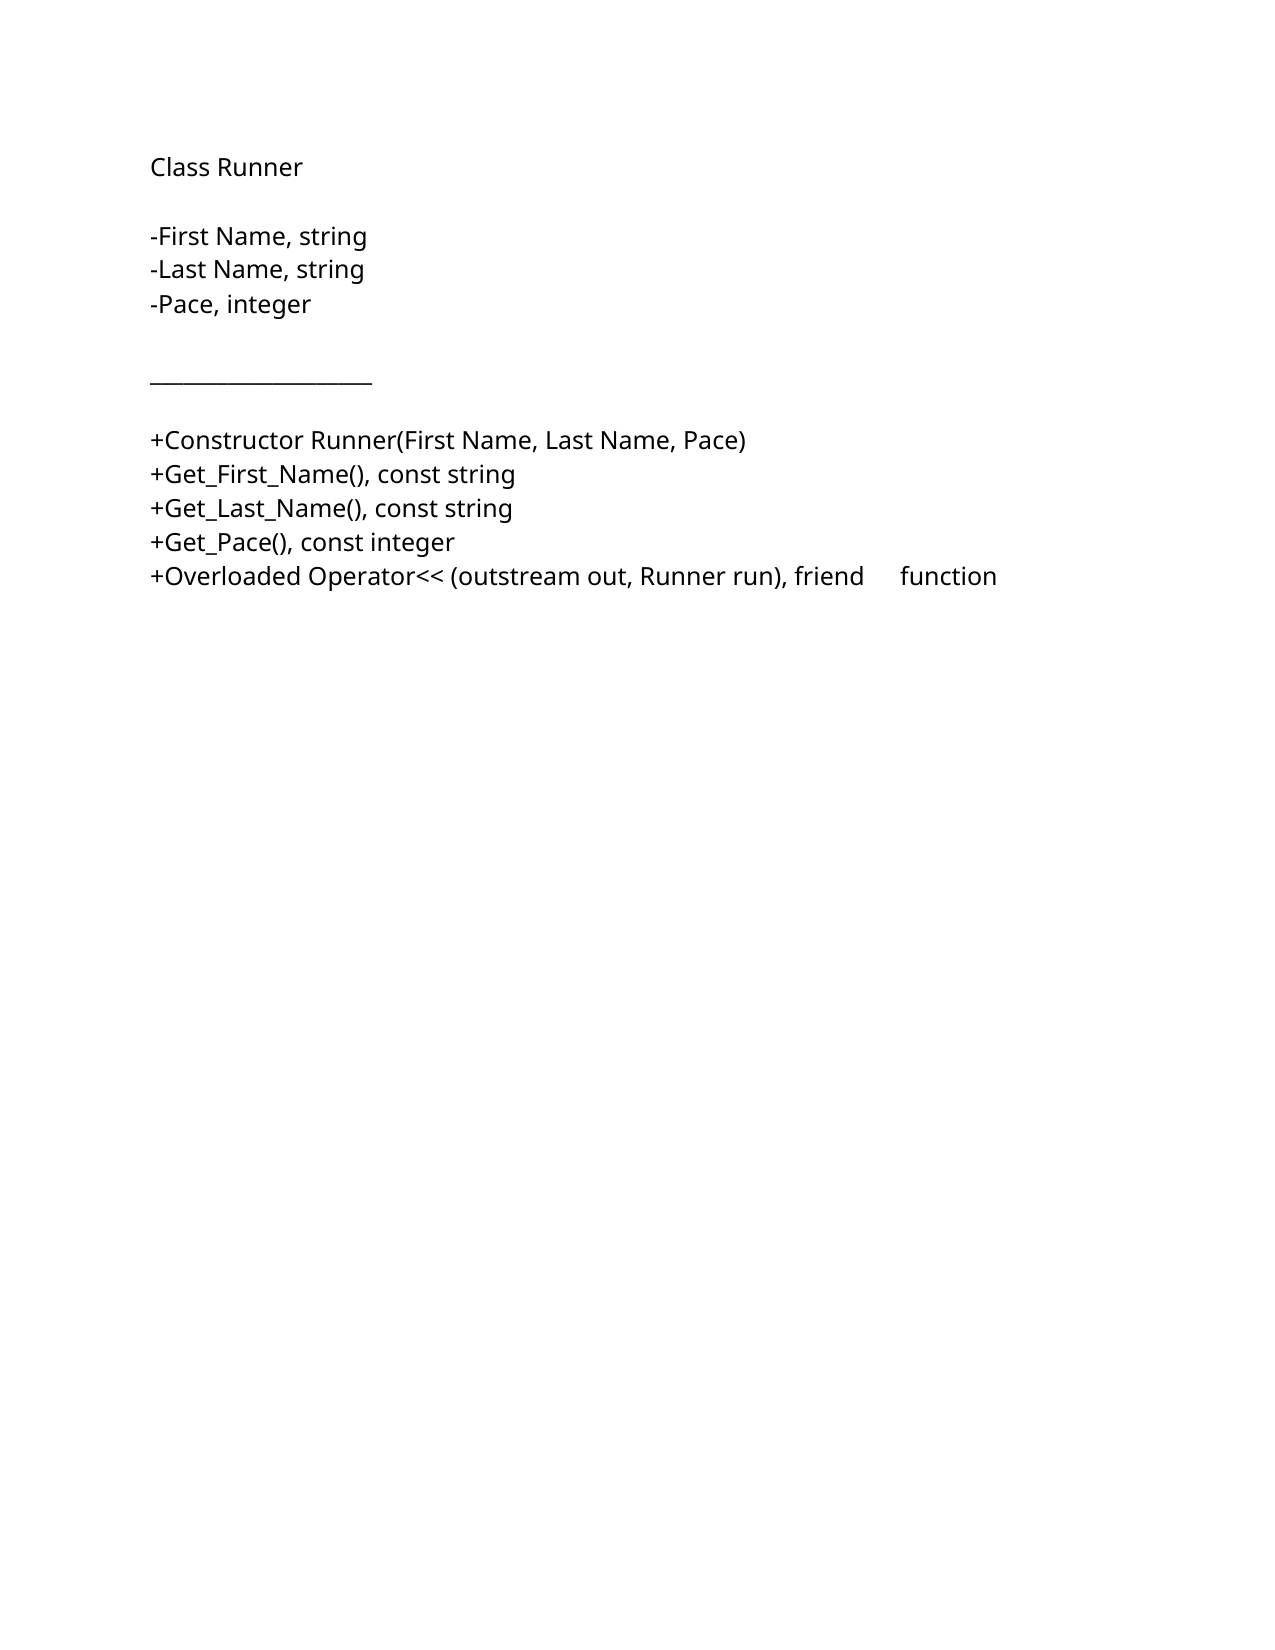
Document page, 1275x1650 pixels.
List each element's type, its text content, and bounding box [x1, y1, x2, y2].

text +Get_Last_Name(), const string [150, 491, 1125, 525]
text ____________________ [150, 354, 1125, 388]
text +Get_Pace(), const integer [150, 525, 1125, 559]
text -Pace, integer [150, 286, 1125, 320]
text +Constructor Runner(First Name, Last Name, Pace) [150, 422, 1125, 457]
text -Last Name, string [150, 252, 1125, 286]
text +Overloaded Operator<< (outstream out, Runner run), friend function [150, 559, 1125, 593]
text -First Name, string [150, 218, 1125, 252]
text +Get_First_Name(), const string [150, 457, 1125, 491]
text Class Runner [150, 150, 1125, 184]
